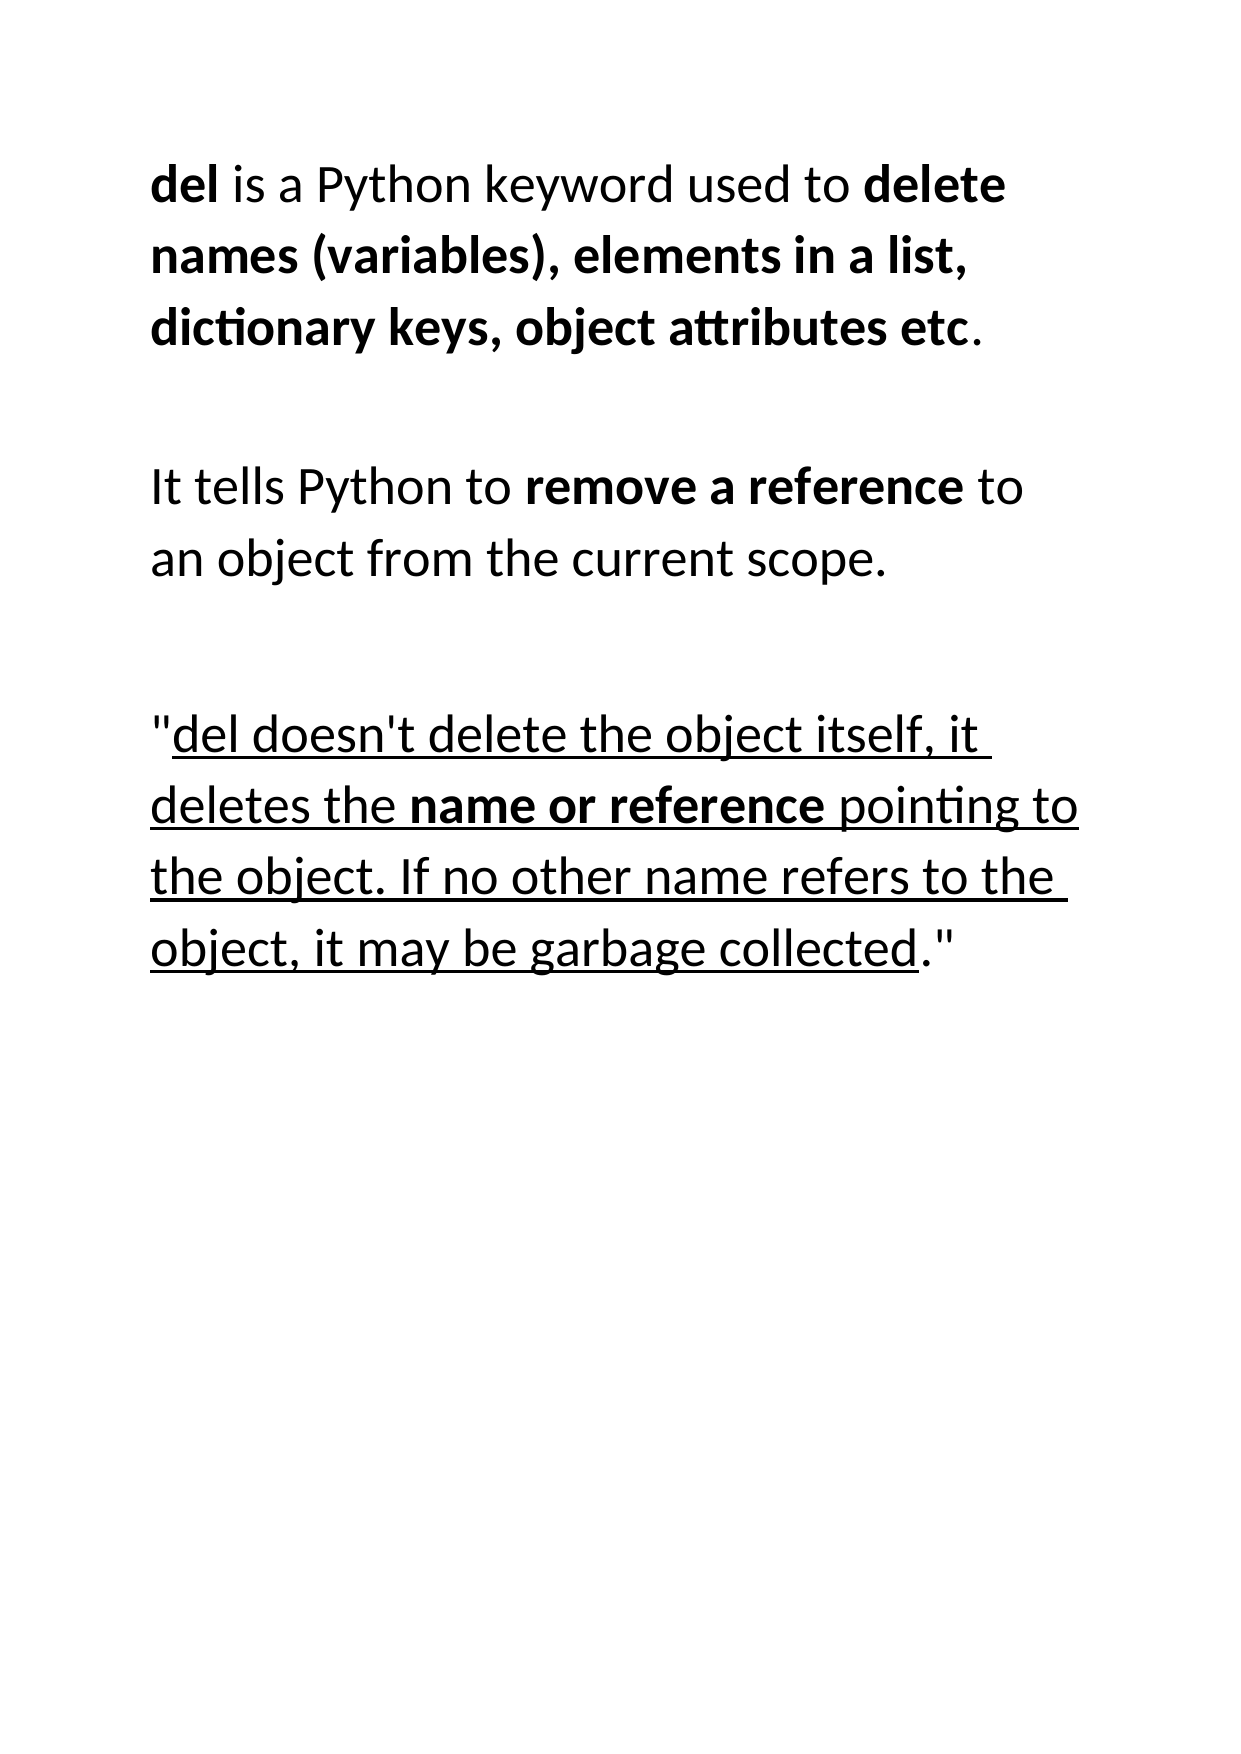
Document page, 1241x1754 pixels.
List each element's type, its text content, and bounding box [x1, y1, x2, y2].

text "del doesn't delete the object itself, it deletes the name or reference pointing to the object. If no other name refers to the object, it may be garbage collected." [150, 699, 1090, 980]
text It tells Python to remove a reference to an object from the current scope. [150, 381, 1090, 589]
text del is a Python keyword used to delete names (variables), elements in a list, dictionary keys, object attributes etc. [150, 150, 1090, 359]
